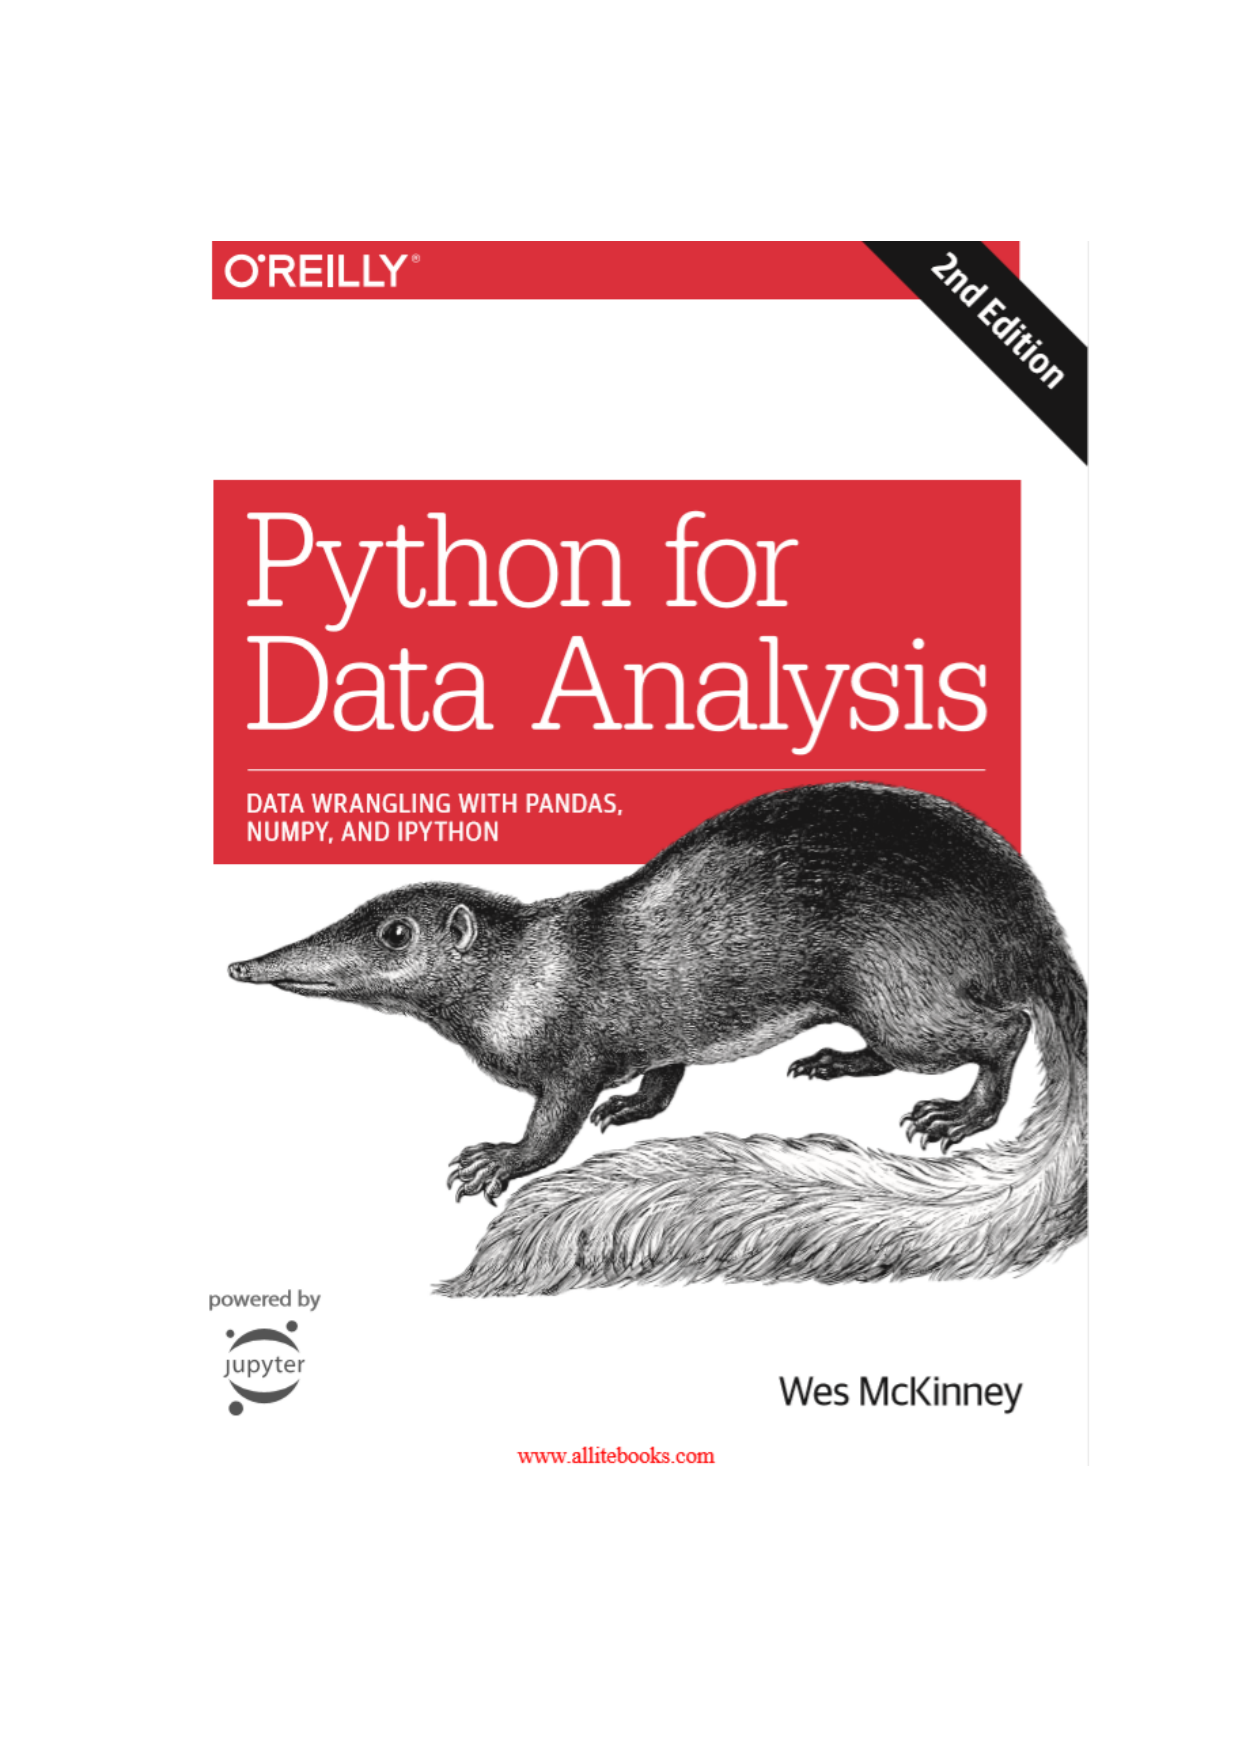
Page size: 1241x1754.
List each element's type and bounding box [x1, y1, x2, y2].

picture [147, 241, 1090, 1466]
